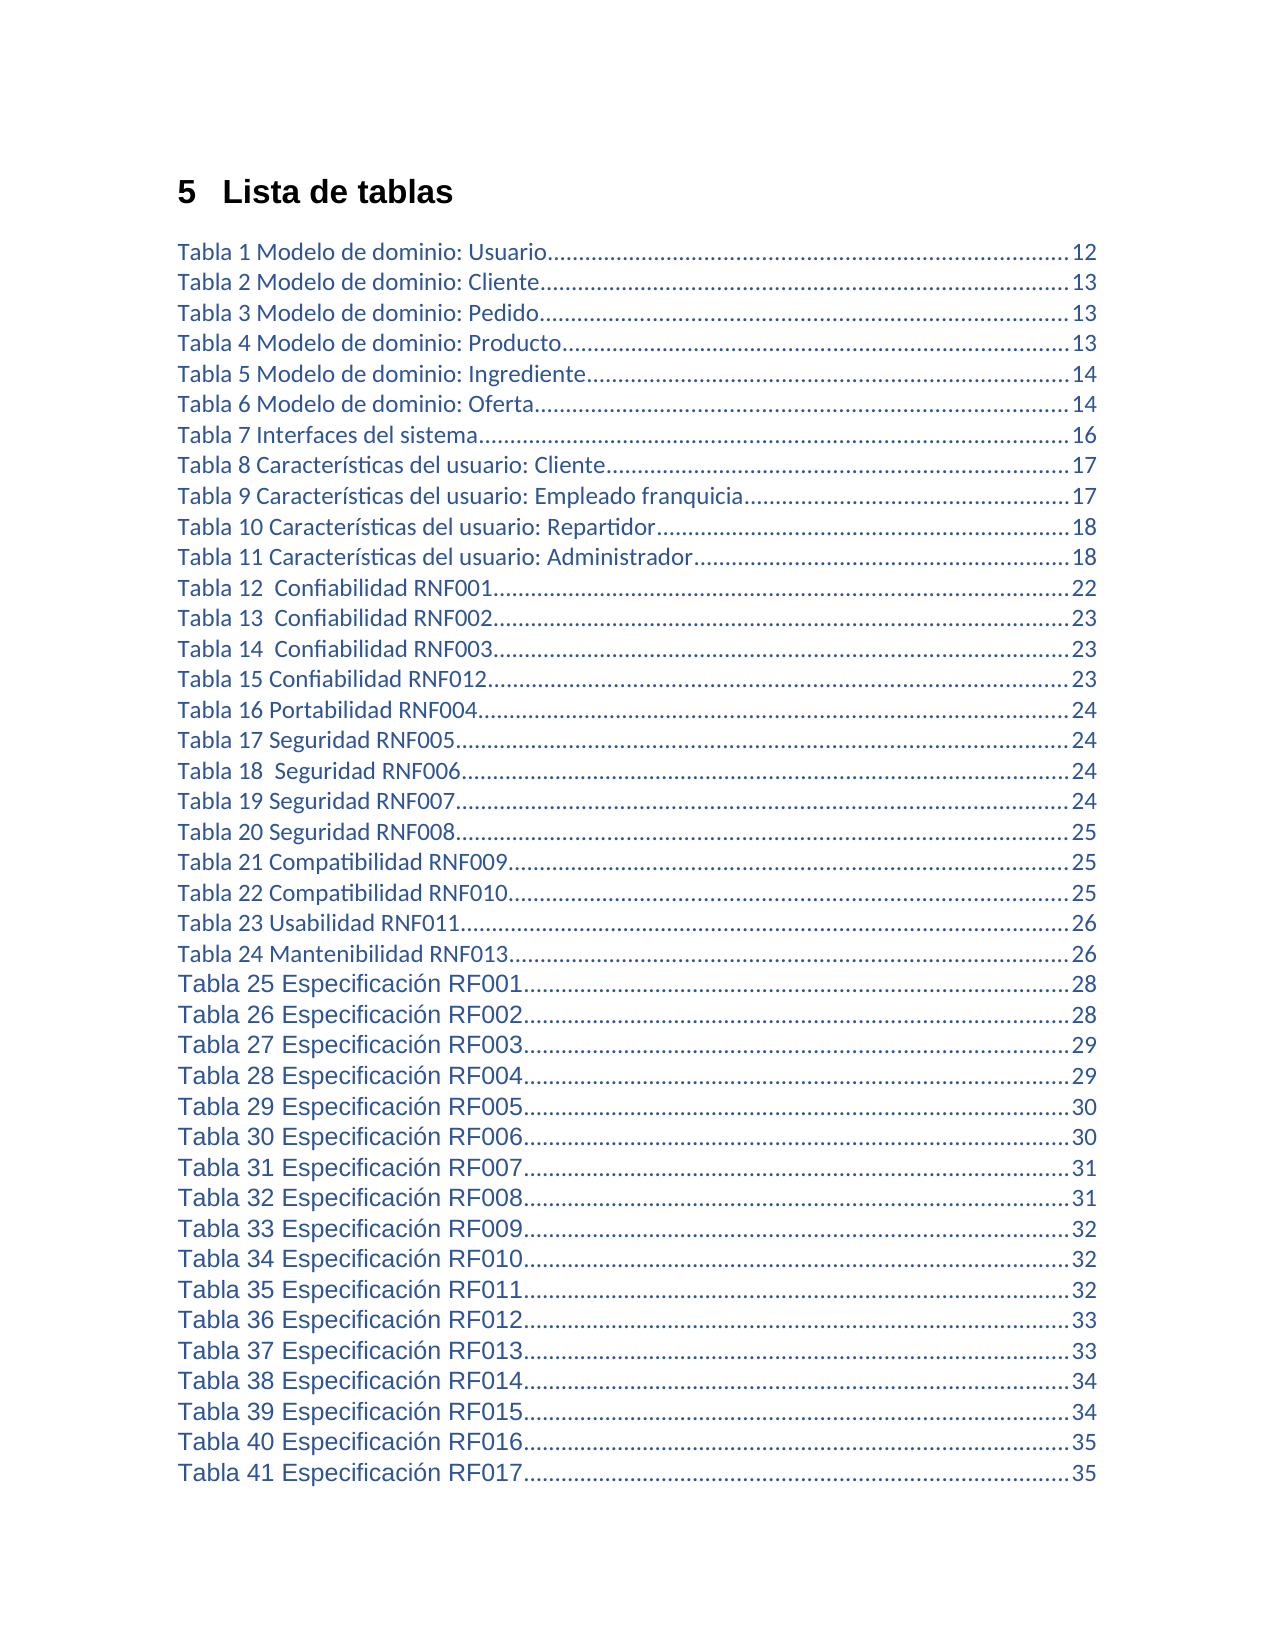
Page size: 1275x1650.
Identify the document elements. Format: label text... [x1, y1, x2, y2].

text Tabla 26 Especificación RF002 28 [177, 999, 1098, 1029]
text Tabla 33 Especificación RF009 32 [177, 1213, 1098, 1243]
text Tabla 36 Especificación RF012 33 [177, 1304, 1098, 1335]
text Tabla 13 Confiabilidad RNF002 23 [177, 602, 1098, 633]
text Tabla 23 Usabilidad RNF011 26 [177, 907, 1098, 938]
text Tabla 30 Especificación RF006 30 [177, 1121, 1098, 1152]
text Tabla 21 Compatibilidad RNF009 25 [177, 846, 1098, 877]
text Tabla 16 Portabilidad RNF004 24 [177, 694, 1098, 724]
text Tabla 28 Especificación RF004 29 [177, 1060, 1098, 1091]
text Tabla 18 Seguridad RNF006 24 [177, 755, 1098, 785]
text Tabla 7 Interfaces del sistema 16 [177, 419, 1098, 450]
text Tabla 6 Modelo de dominio: Oferta 14 [177, 389, 1098, 419]
text Tabla 40 Especificación RF016 35 [177, 1426, 1098, 1457]
text Tabla 24 Mantenibilidad RNF013 26 [177, 938, 1098, 968]
text Tabla 29 Especificación RF005 30 [177, 1091, 1098, 1121]
text Tabla 20 Seguridad RNF008 25 [177, 816, 1098, 846]
text Tabla 34 Especificación RF010 32 [177, 1243, 1098, 1274]
text Tabla 39 Especificación RF015 34 [177, 1396, 1098, 1426]
text Tabla 11 Características del usuario: Administrador 18 [177, 541, 1098, 572]
text Tabla 12 Confiabilidad RNF001 22 [177, 572, 1098, 602]
text Tabla 1 Modelo de dominio: Usuario 12 [177, 236, 1098, 267]
text Tabla 31 Especificación RF007 31 [177, 1152, 1098, 1182]
text Tabla 14 Confiabilidad RNF003 23 [177, 633, 1098, 663]
text Tabla 5 Modelo de dominio: Ingrediente 14 [177, 358, 1098, 389]
text Tabla 22 Compatibilidad RNF010 25 [177, 877, 1098, 907]
text Tabla 15 Confiabilidad RNF012 23 [177, 663, 1098, 694]
text Tabla 8 Características del usuario: Cliente 17 [177, 450, 1098, 480]
text Tabla 27 Especificación RF003 29 [177, 1029, 1098, 1060]
subtitle Lista de tablas [177, 173, 1098, 211]
text Tabla 32 Especificación RF008 31 [177, 1182, 1098, 1213]
text Tabla 17 Seguridad RNF005 24 [177, 724, 1098, 755]
text Tabla 19 Seguridad RNF007 24 [177, 785, 1098, 816]
text Tabla 38 Especificación RF014 34 [177, 1365, 1098, 1396]
text Tabla 37 Especificación RF013 33 [177, 1335, 1098, 1365]
text Tabla 9 Características del usuario: Empleado franquicia 17 [177, 480, 1098, 511]
text Tabla 4 Modelo de dominio: Producto 13 [177, 328, 1098, 358]
text Tabla 41 Especificación RF017 35 [177, 1457, 1098, 1487]
text Tabla 10 Características del usuario: Repartidor 18 [177, 511, 1098, 541]
text Tabla 2 Modelo de dominio: Cliente 13 [177, 267, 1098, 297]
text Tabla 35 Especificación RF011 32 [177, 1274, 1098, 1304]
text Tabla 3 Modelo de dominio: Pedido 13 [177, 297, 1098, 328]
text Tabla 25 Especificación RF001 28 [177, 968, 1098, 999]
